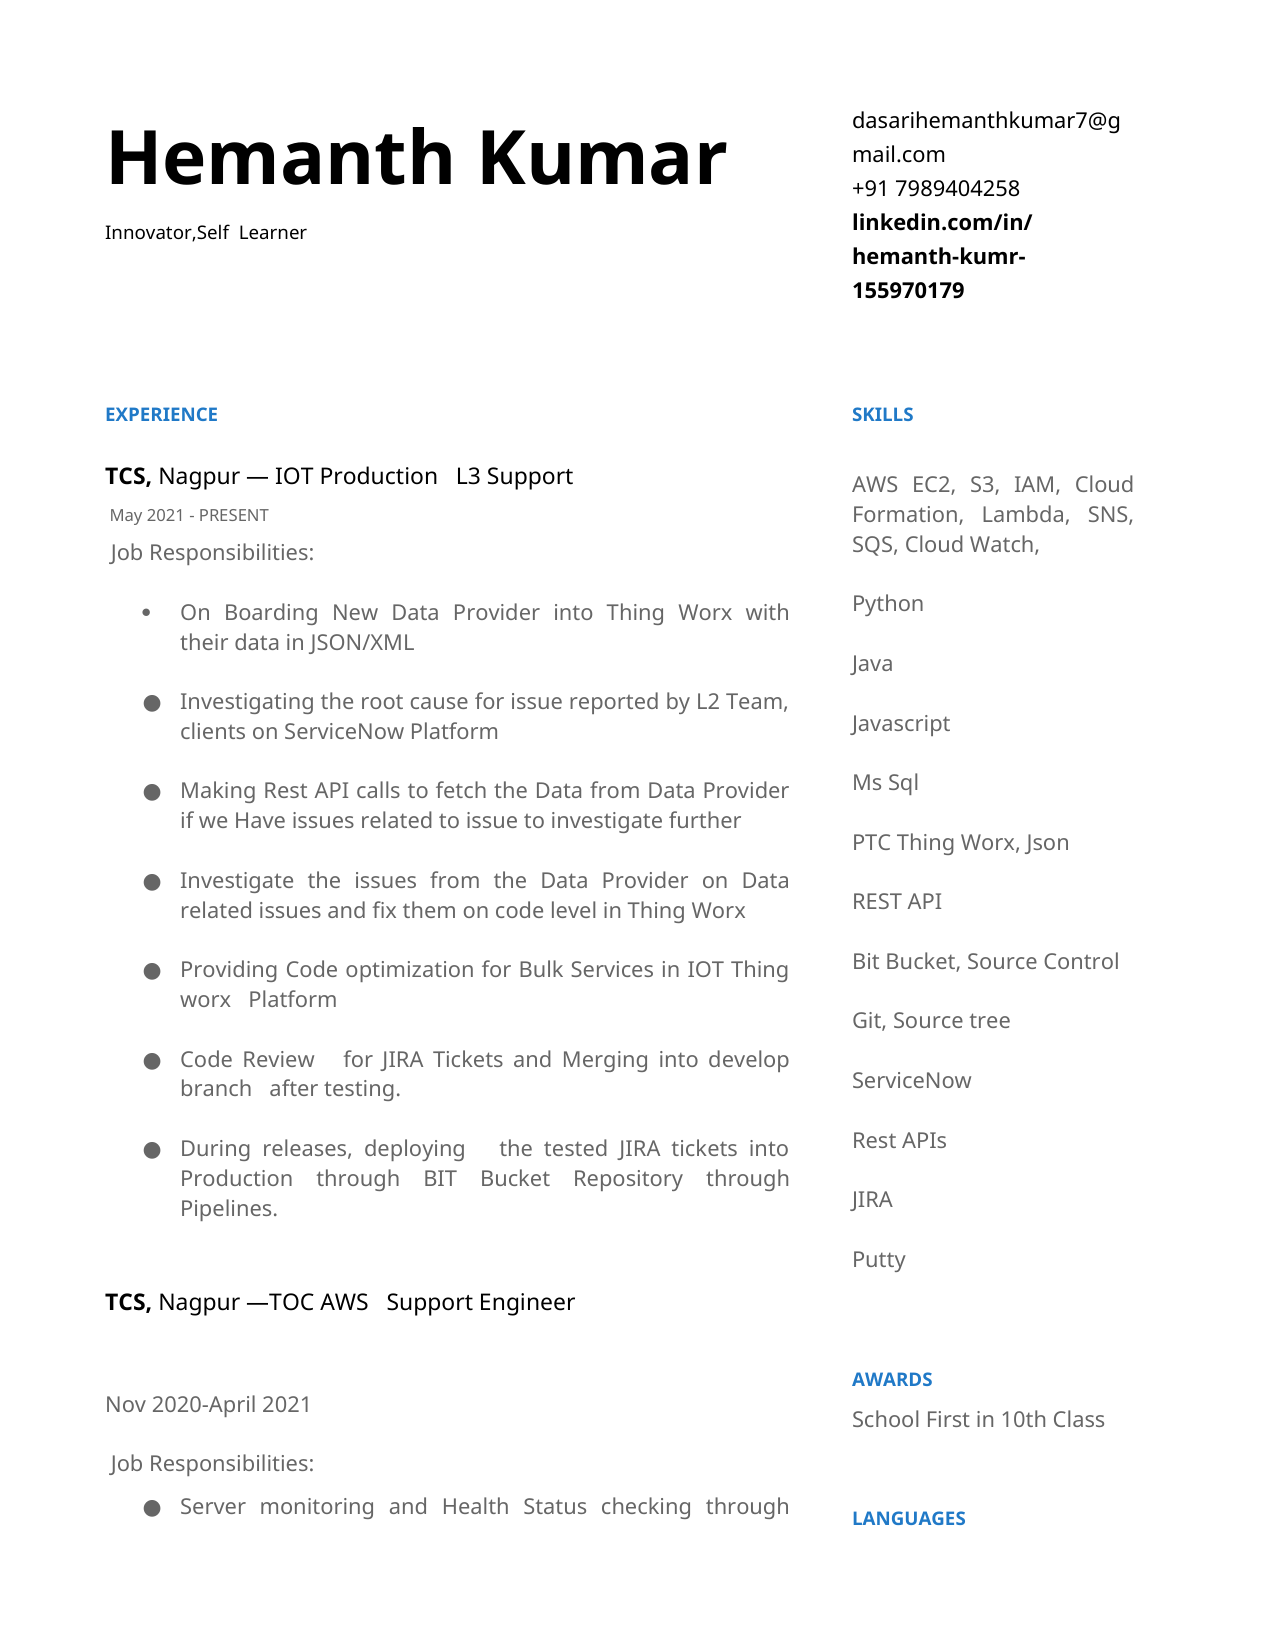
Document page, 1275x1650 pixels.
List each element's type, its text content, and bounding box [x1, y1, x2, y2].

table_header Hemanth Kumar Innovator,Self Learner [90, 90, 837, 324]
table_header dasarihemanthkumar7@gmail.com +91 7989404258 linkedin.com/in/hemanth-kumr-155970179 [837, 90, 1181, 324]
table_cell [837, 324, 1181, 1558]
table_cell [90, 324, 837, 1558]
